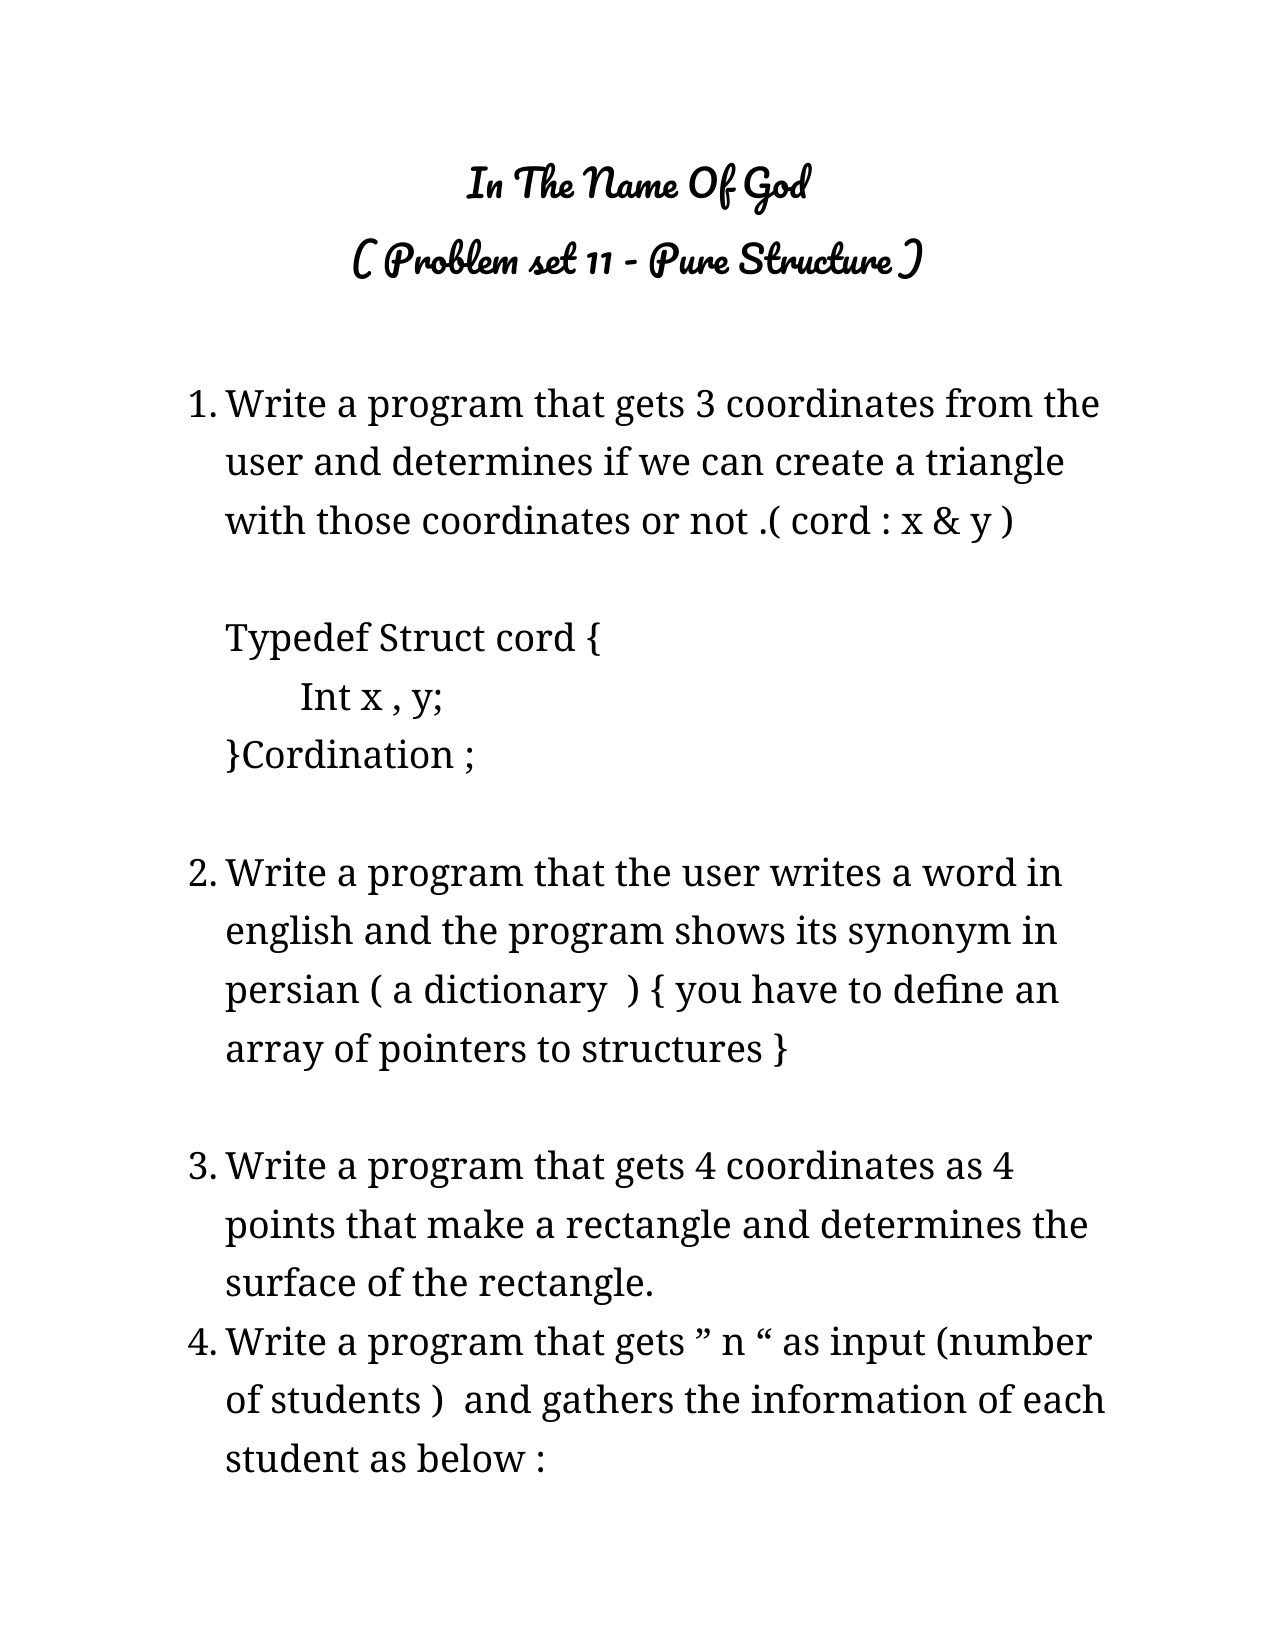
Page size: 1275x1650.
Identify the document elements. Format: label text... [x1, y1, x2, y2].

list Write a program that gets 3 coordinates from the user and determines if we can create a triangle with those coordinates or not .( cord : x & y ) [187, 377, 1125, 545]
text }Cordination ; [225, 729, 1125, 780]
text Int x , y; [225, 670, 1125, 721]
list Write a program that gets 4 coordinates as 4 points that make a rectangle and determines the surface of the rectangle. [187, 1139, 1125, 1308]
text In The Name Of God [150, 150, 1125, 216]
text ( Problem set 11 - Pure Structure ) [150, 226, 1125, 291]
list Write a program that gets ” n “ as input (number of students ) and gathers the information of each student as below : [187, 1315, 1125, 1483]
text Typedef Struct cord { [225, 611, 1125, 662]
list Write a program that the user writes a word in english and the program shows its synonym in persian ( a dictionary ) { you have to define an array of pointers to structures } [187, 846, 1125, 1073]
